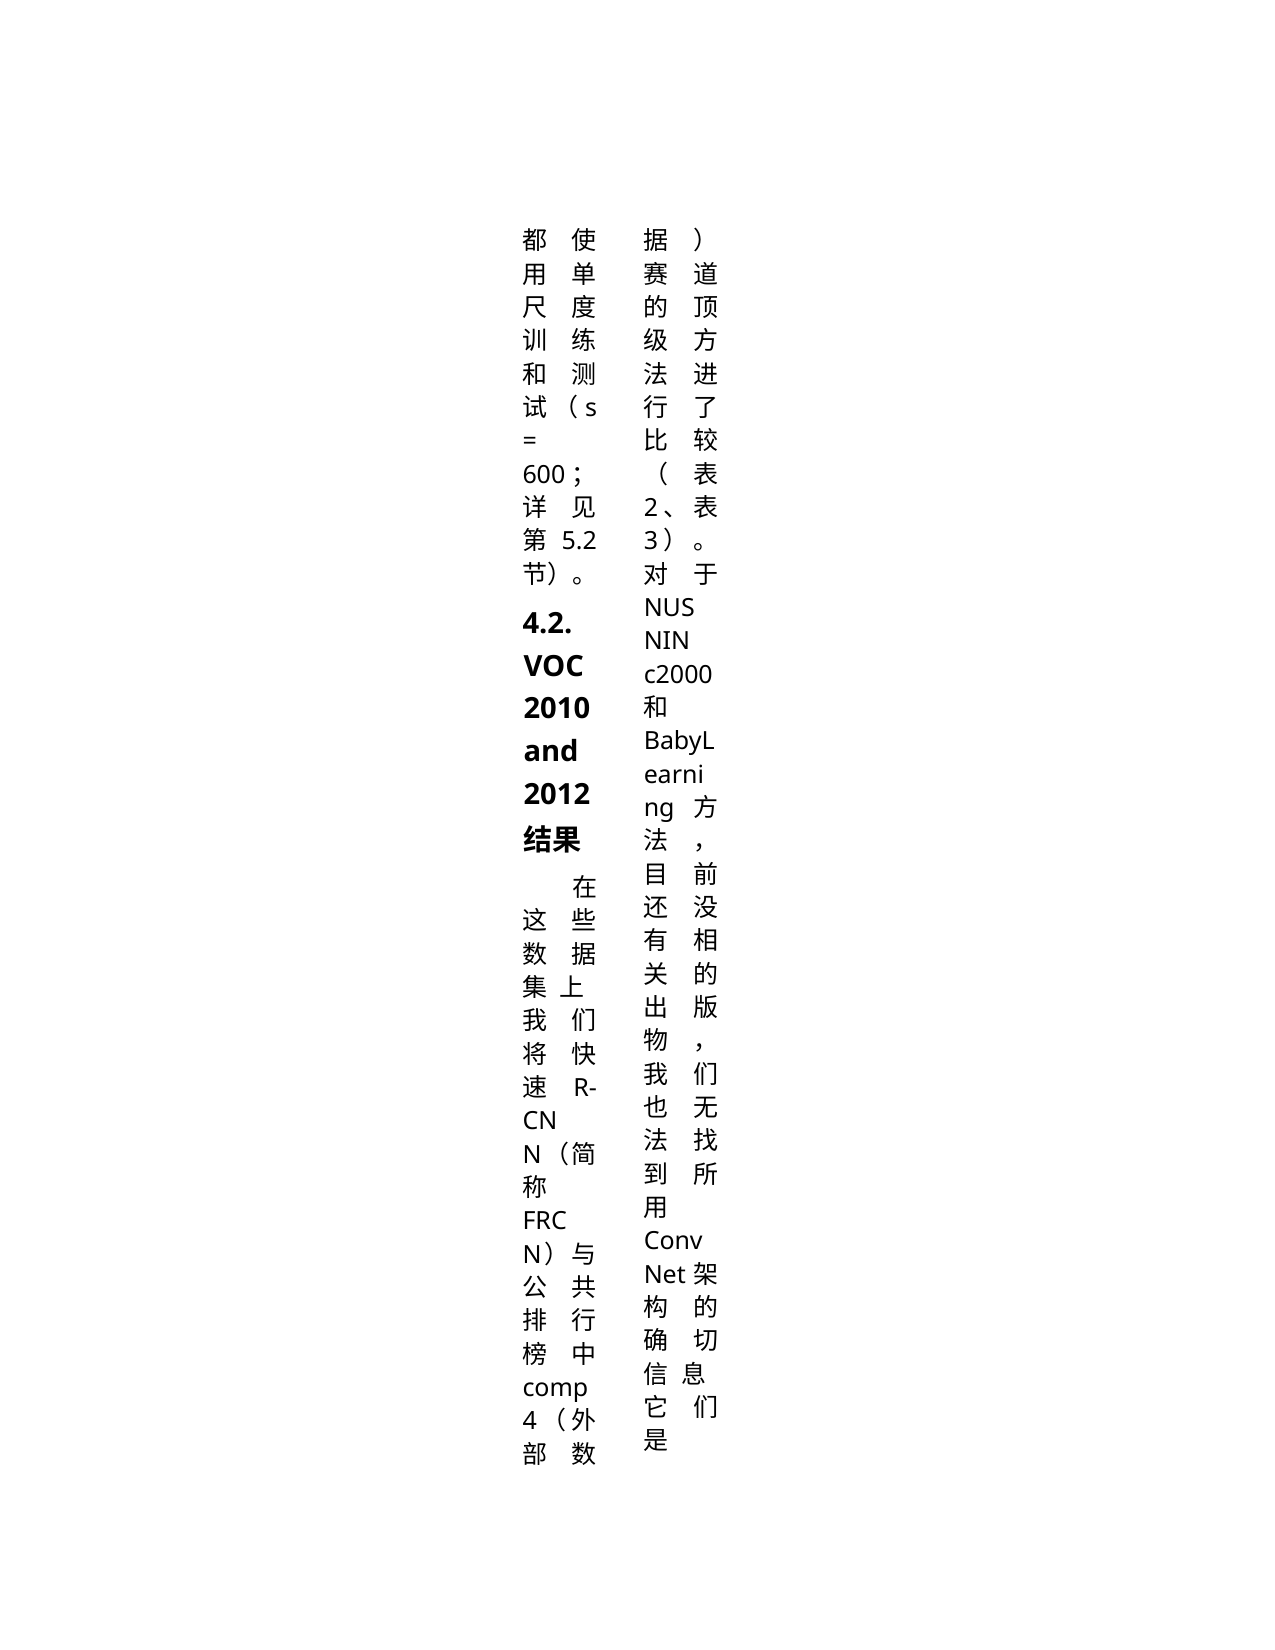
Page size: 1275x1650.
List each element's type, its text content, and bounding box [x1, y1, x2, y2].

subtitle 4.2. VOC 2010 and 2012 结果 [522, 602, 597, 859]
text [522, 223, 597, 590]
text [522, 870, 597, 1470]
